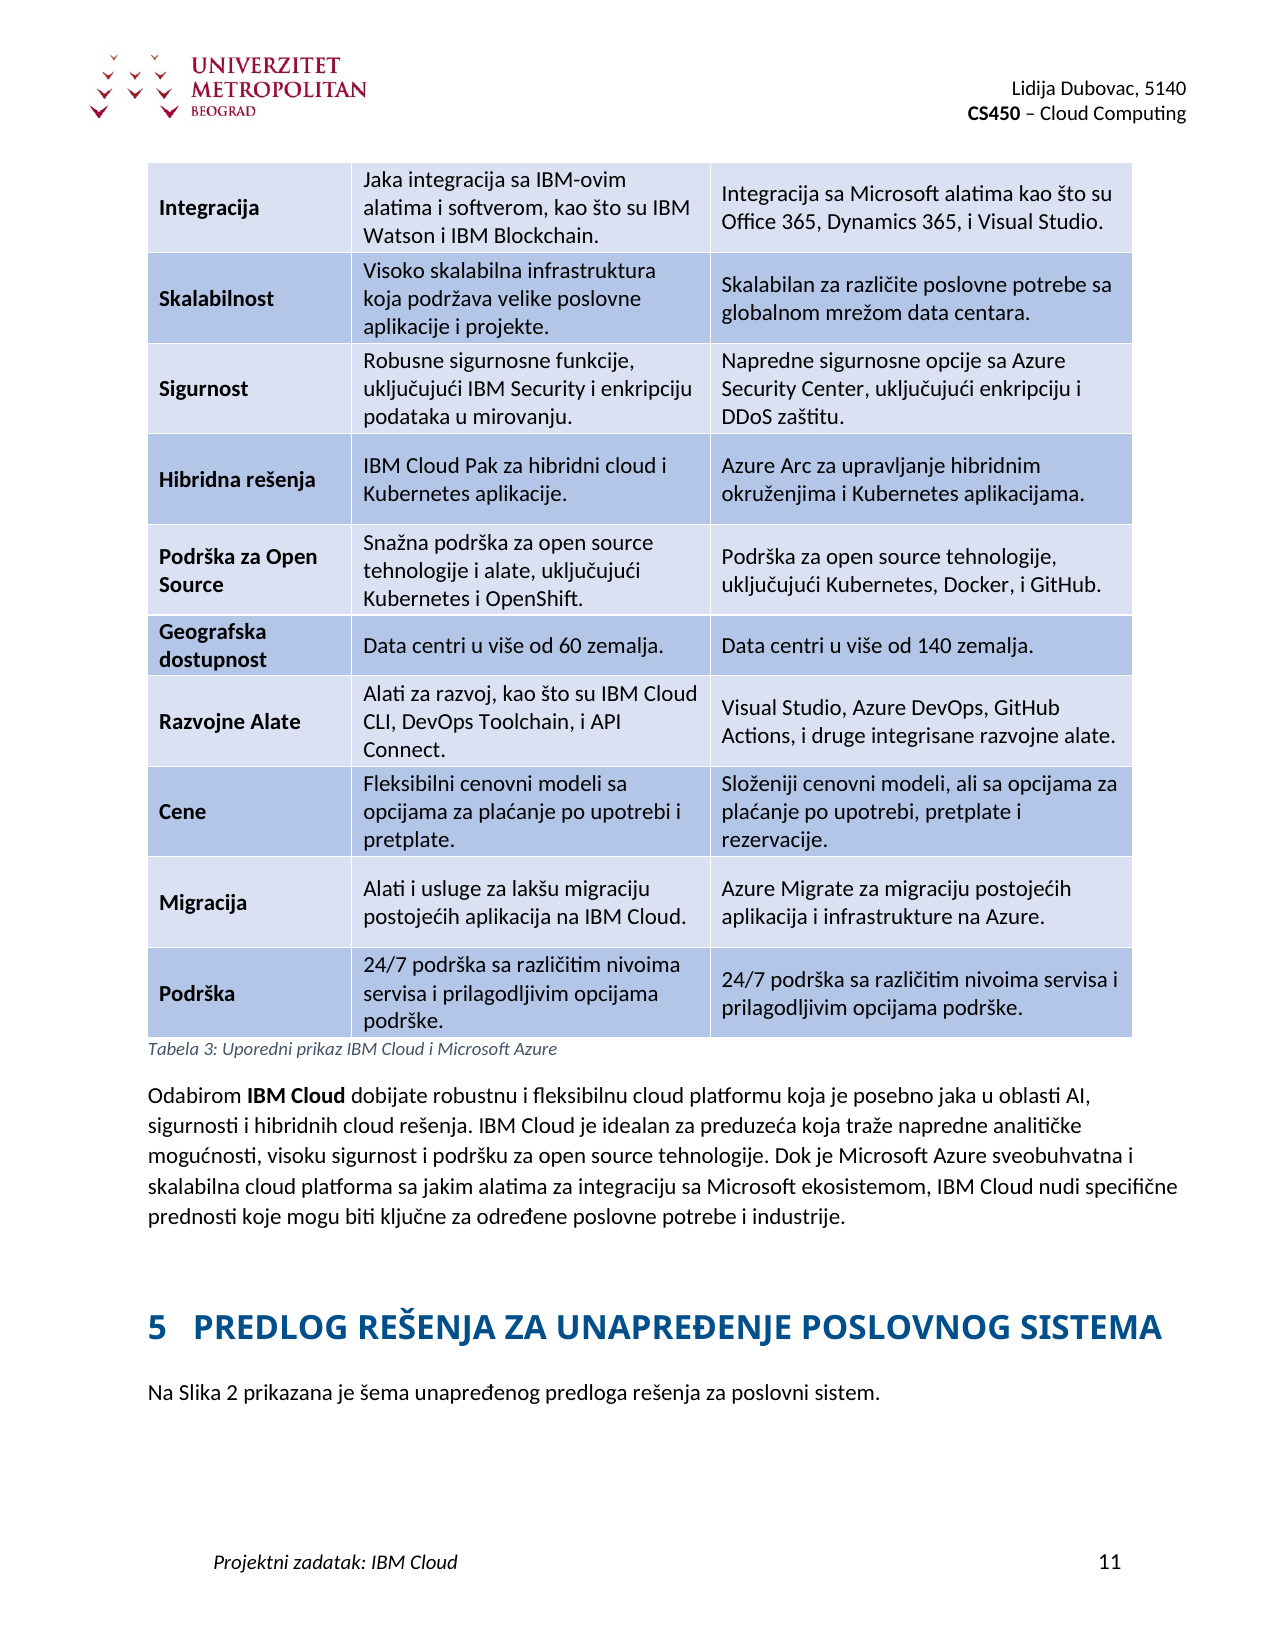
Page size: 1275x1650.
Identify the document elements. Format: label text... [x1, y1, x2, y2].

table_cell Alati i usluge za lakšu migraciju postojećih aplikacija na IBM Cloud. [352, 857, 710, 947]
text Na Slika 2 prikazana je šema unapređenog predloga rešenja za poslovni sistem. [148, 1378, 1186, 1406]
table_cell Složeniji cenovni modeli, ali sa opcijama za plaćanje po upotrebi, pretplate i rezervacije. [711, 767, 1132, 856]
table_cell 24/7 podrška sa različitim nivoima servisa i prilagodljivim opcijama podrške. [711, 948, 1132, 1037]
table_cell Snažna podrška za open source tehnologije i alate, uključujući Kubernetes i OpenShift. [352, 525, 710, 614]
table_cell Skalabilnost [148, 253, 351, 343]
table_cell Jaka integracija sa IBM-ovim alatima i softverom, kao što su IBM Watson i IBM Blockchain. [352, 163, 710, 252]
table_cell Skalabilan za različite poslovne potrebe sa globalnom mrežom data centara. [711, 253, 1132, 343]
subtitle Predlog rešenja za unapređenje poslovnog sistema [148, 1304, 1186, 1349]
table_cell Fleksibilni cenovni modeli sa opcijama za plaćanje po upotrebi i pretplate. [352, 767, 710, 856]
picture [80, 45, 376, 126]
table_cell Alati za razvoj, kao što su IBM Cloud CLI, DevOps Toolchain, i API Connect. [352, 676, 710, 766]
table_cell Migracija [148, 857, 351, 947]
table_cell Podrška [148, 948, 351, 1037]
table_cell Sigurnost [148, 344, 351, 433]
table_cell Integracija sa Microsoft alatima kao što su Office 365, Dynamics 365, i Visual Studio. [711, 163, 1132, 252]
table_cell Data centri u više od 60 zemalja. [352, 616, 710, 675]
text Odabirom IBM Cloud dobijate robustnu i fleksibilnu cloud platformu koja je posebno jaka u oblasti AI, sigurnosti i hibridnih cloud rešenja. IBM Cloud je idealan za preduzeća koja traže napredne analitičke mogućnosti, visoku sigurnost i podršku za open source tehnologije. Dok je Microsoft Azure sveobuhvatna i skalabilna cloud platforma sa jakim alatima za integraciju sa Microsoft ekosistemom, IBM Cloud nudi specifične prednosti koje mogu biti ključne za određene poslovne potrebe i industrije. [148, 1081, 1186, 1230]
table_cell IBM Cloud Pak za hibridni cloud i Kubernetes aplikacije. [352, 434, 710, 524]
table_cell Napredne sigurnosne opcije sa Azure Security Center, uključujući enkripciju i DDoS zaštitu. [711, 344, 1132, 433]
table_cell Podrška za open source tehnologije, uključujući Kubernetes, Docker, i GitHub. [711, 525, 1132, 614]
table_cell Podrška za Open Source [148, 525, 351, 614]
table_cell Integracija [148, 163, 351, 252]
table_cell Azure Arc za upravljanje hibridnim okruženjima i Kubernetes aplikacijama. [711, 434, 1132, 524]
table_cell Robusne sigurnosne funkcije, uključujući IBM Security i enkripciju podataka u mirovanju. [352, 344, 710, 433]
table_cell Hibridna rešenja [148, 434, 351, 524]
table_cell Razvojne Alate [148, 676, 351, 766]
table_cell Geografska dostupnost [148, 616, 351, 675]
table_cell Azure Migrate za migraciju postojećih aplikacija i infrastrukture na Azure. [711, 857, 1132, 947]
table_cell Visual Studio, Azure DevOps, GitHub Actions, i druge integrisane razvojne alate. [711, 676, 1132, 766]
text Tabela 3: Uporedni prikaz IBM Cloud i Microsoft Azure [148, 1037, 1186, 1060]
table_cell 24/7 podrška sa različitim nivoima servisa i prilagodljivim opcijama podrške. [352, 948, 710, 1037]
table_cell Data centri u više od 140 zemalja. [711, 616, 1132, 675]
table_cell Cene [148, 767, 351, 856]
table_cell Visoko skalabilna infrastruktura koja podržava velike poslovne aplikacije i projekte. [352, 253, 710, 343]
